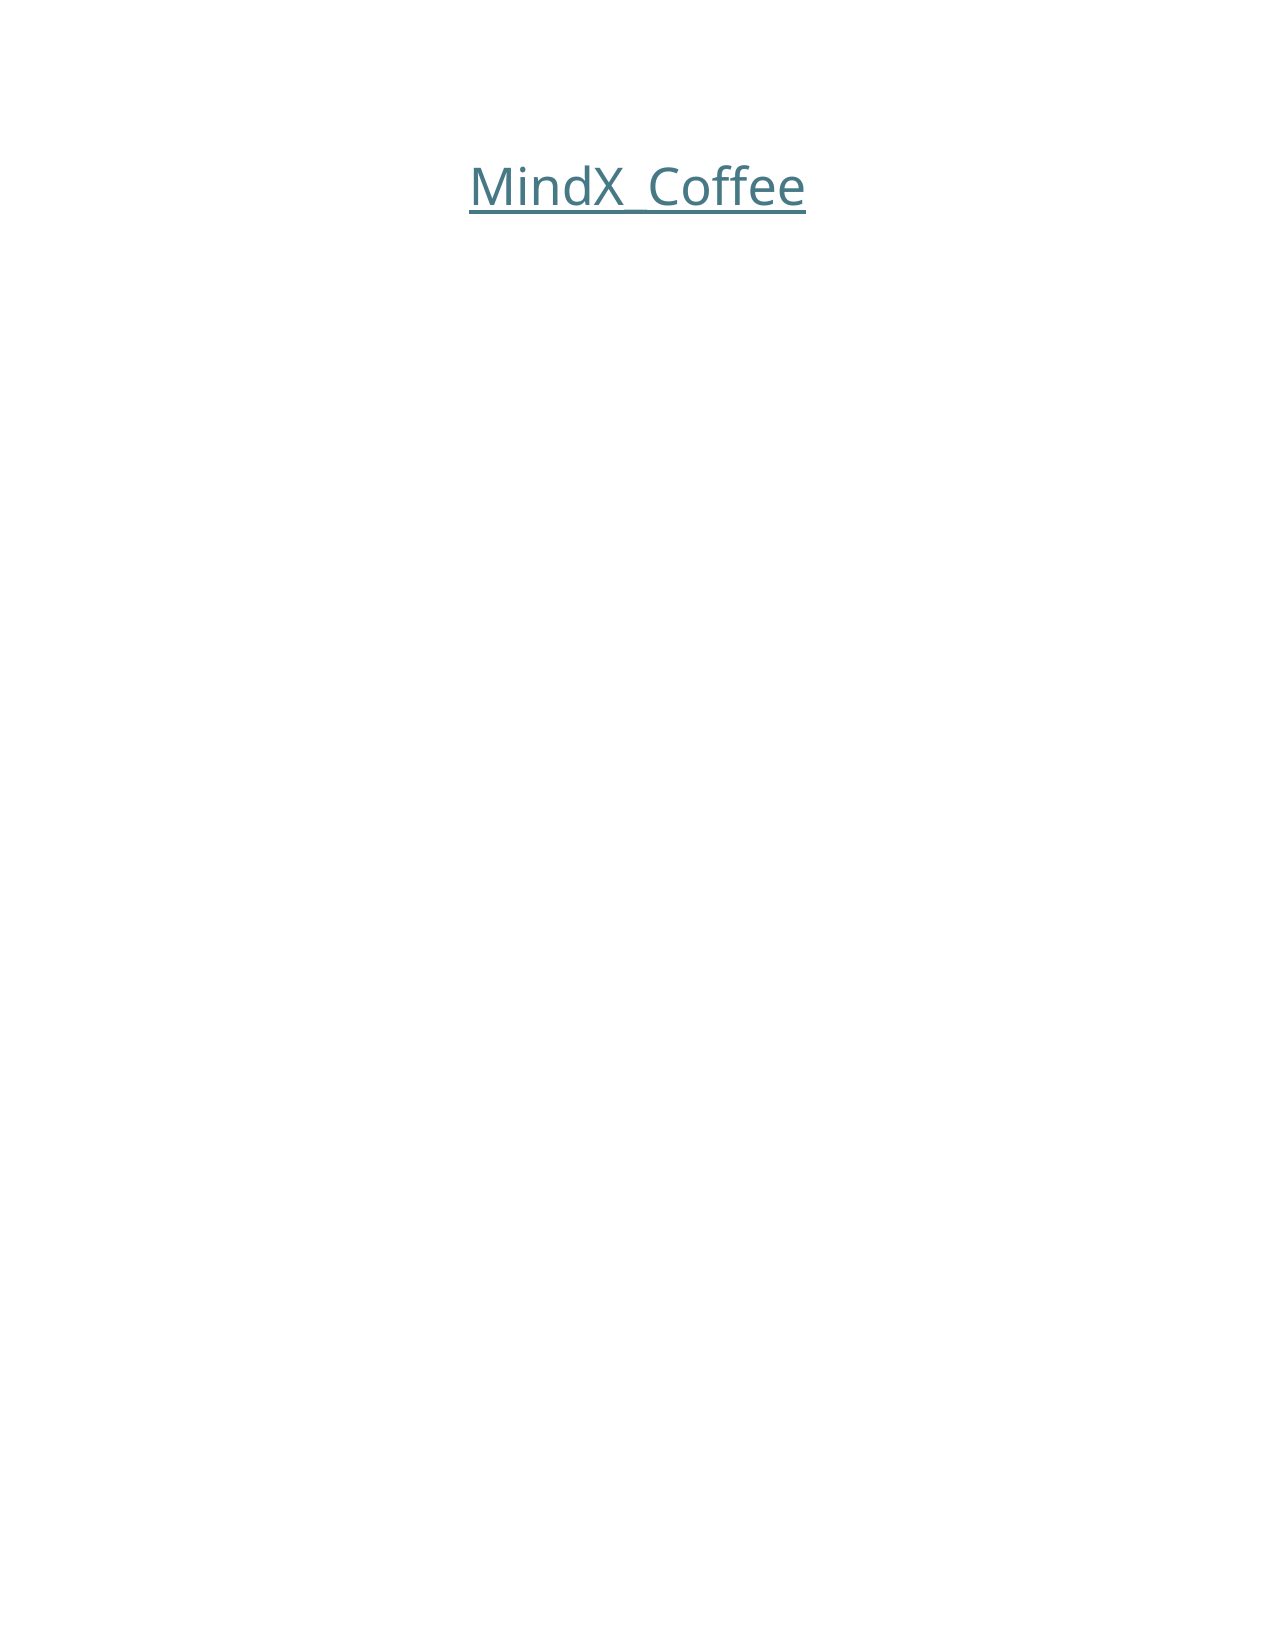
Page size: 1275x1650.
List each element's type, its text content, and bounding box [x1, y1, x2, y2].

text MindX_Coffee [150, 150, 1125, 221]
